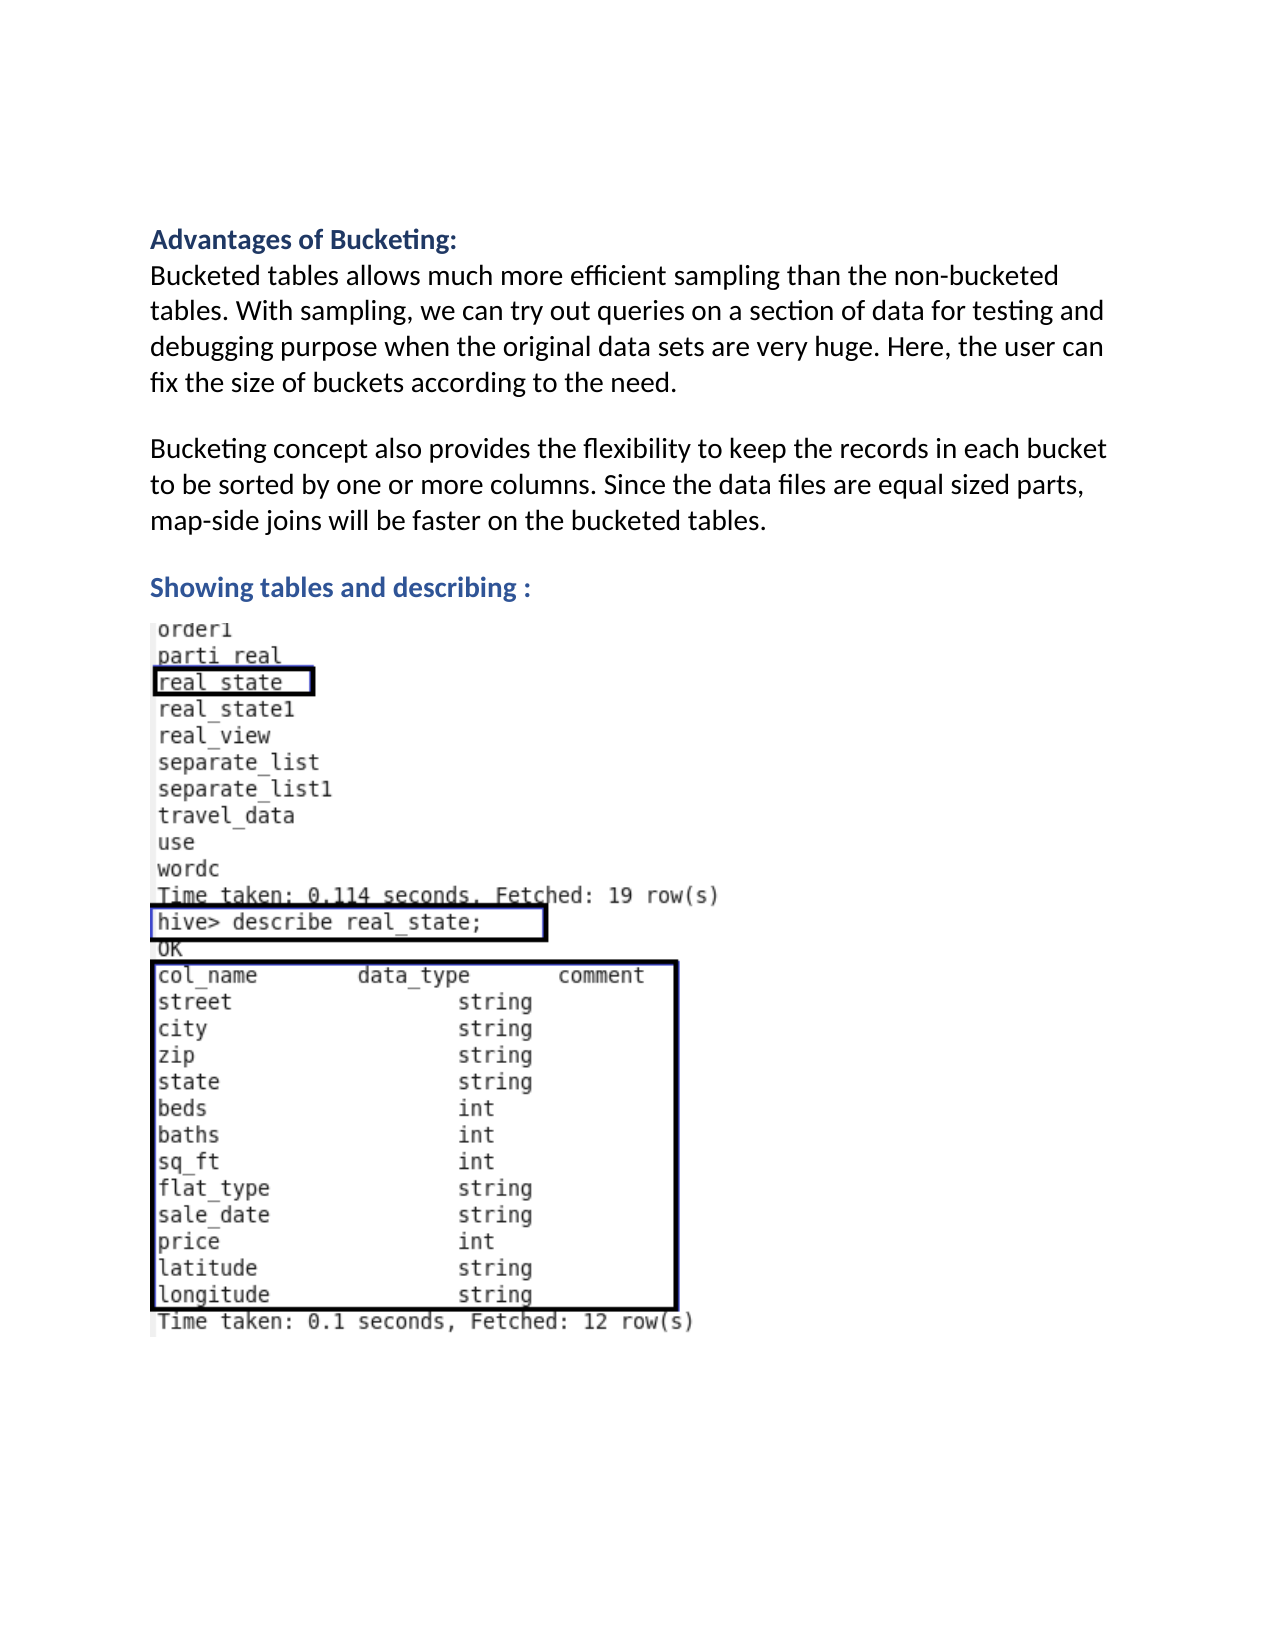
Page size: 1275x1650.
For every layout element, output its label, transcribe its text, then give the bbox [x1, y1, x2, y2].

text Showing tables and describing : [150, 569, 1125, 604]
text Advantages of Bucketing: [150, 221, 1125, 257]
picture [150, 623, 1124, 1337]
text Bucketing concept also provides the flexibility to keep the records in each bucket to be sorted by one or more columns. Since the data files are equal sized parts, map-side joins will be faster on the bucketed tables. [150, 431, 1125, 537]
text Bucketed tables allows much more efficient sampling than the non-bucketed tables. With sampling, we can try out queries on a section of data for testing and debugging purpose when the original data sets are very huge. Here, the user can fix the size of buckets according to the need. [150, 257, 1125, 399]
